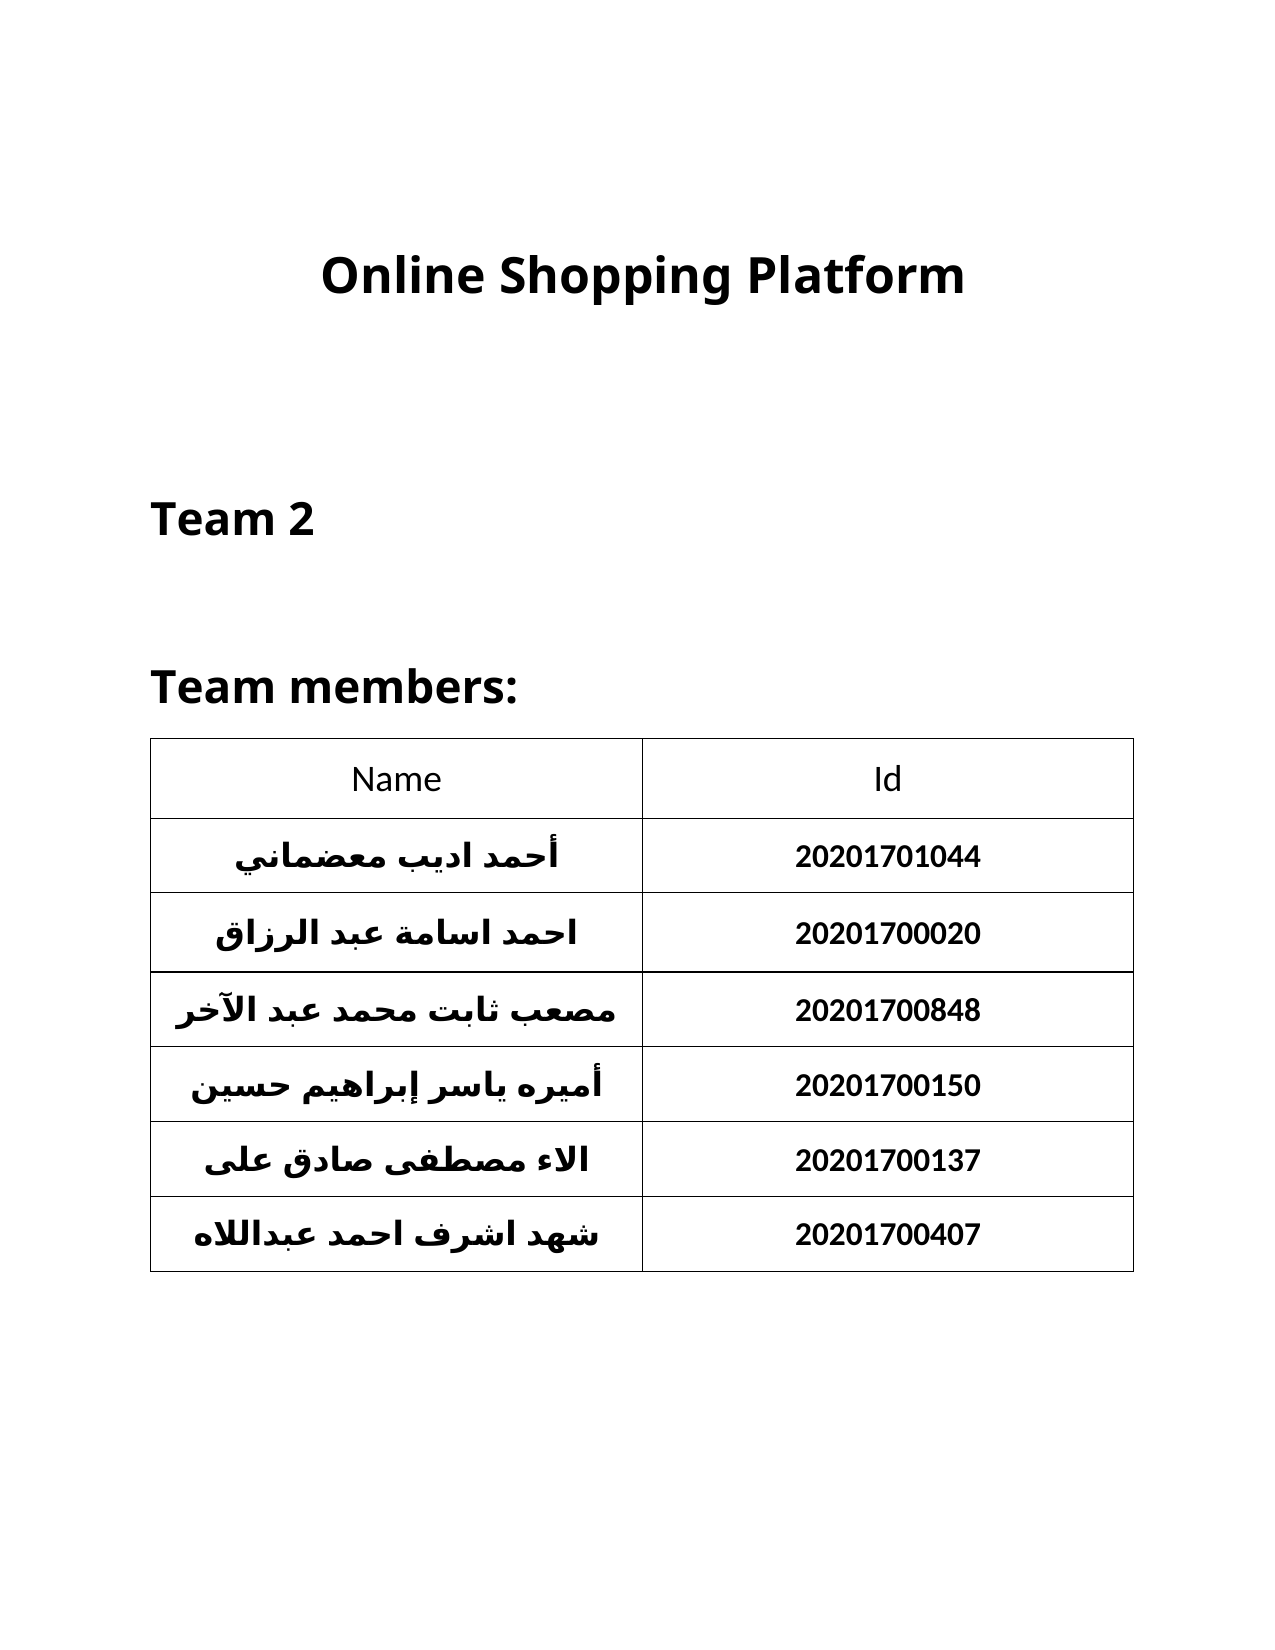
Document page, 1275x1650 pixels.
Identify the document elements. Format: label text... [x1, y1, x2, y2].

table_cell 20201700137 [643, 1122, 1133, 1196]
table_cell أحمد اديب معضماني [151, 819, 642, 892]
table_header Id [643, 739, 1133, 817]
table_cell شهد اشرف احمد عبداللاه [151, 1197, 642, 1271]
table_cell احمد اسامة عبد الرزاق [151, 893, 642, 971]
text Team 2 [150, 486, 1125, 549]
table_cell 20201700150 [643, 1047, 1133, 1121]
table_cell 20201700848 [643, 973, 1133, 1046]
table_cell 20201700020 [643, 893, 1133, 971]
text Team members: [150, 654, 1125, 717]
table_cell 20201701044 [643, 819, 1133, 892]
table_cell الاء مصطفى صادق على [151, 1122, 642, 1196]
table_cell أميره ياسر إبراهيم حسين [151, 1047, 642, 1121]
table_cell مصعب ثابت محمد عبد الآخر [151, 973, 642, 1046]
text Online Shopping Platform [150, 240, 1125, 308]
table_header Name [151, 739, 642, 817]
table_cell 20201700407 [643, 1197, 1133, 1271]
